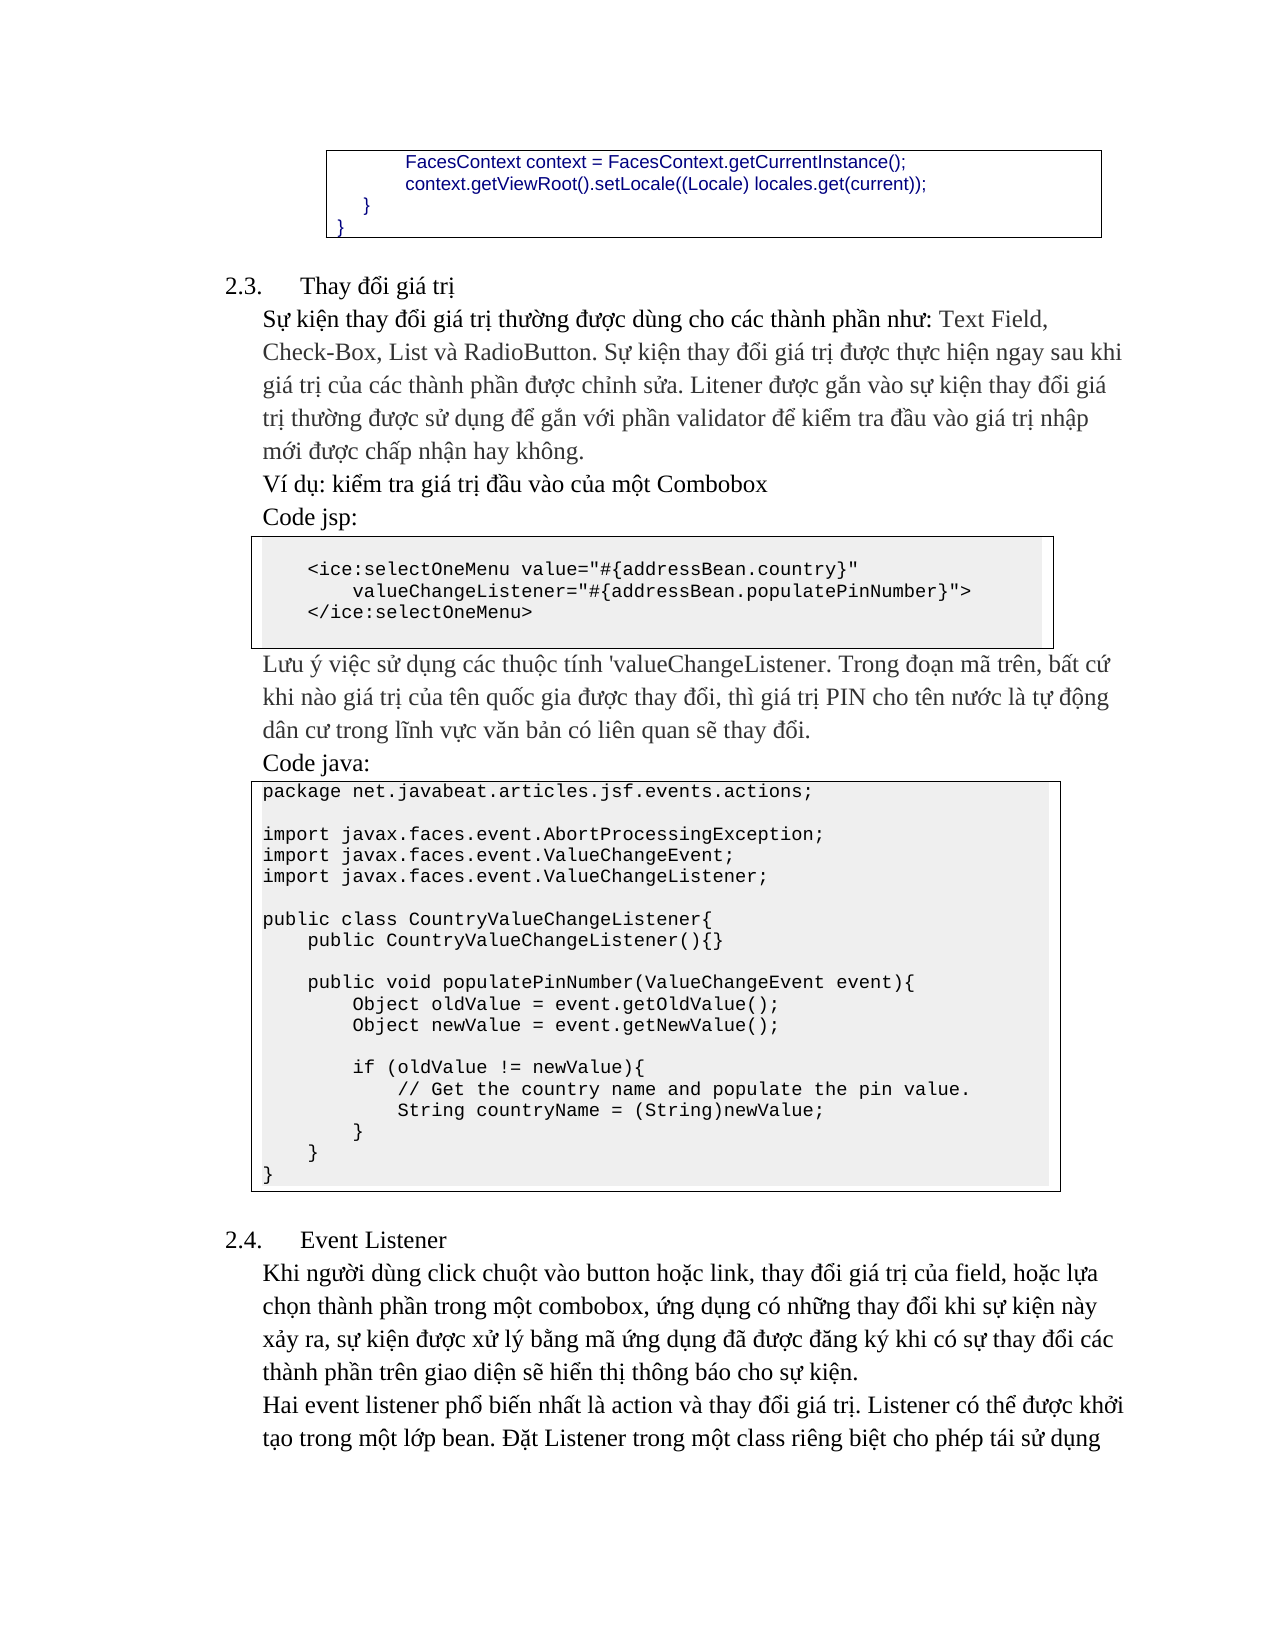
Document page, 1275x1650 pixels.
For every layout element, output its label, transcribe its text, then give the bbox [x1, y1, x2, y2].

text Thay đổi giá trị [225, 271, 1125, 300]
list Khi người dùng click chuột vào button hoặc link, thay đổi giá trị của field, hoặc lựa chọn thành phần trong một combobox, ứng dụng có những thay đổi khi sự kiện này xảy ra, sự kiện được xử lý bằng mã ứng dụng đã được đăng ký khi có sự thay đổi các thành phần trên giao diện sẽ hiển thị thông báo cho sự kiện. [262, 1258, 1125, 1386]
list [262, 1390, 1125, 1452]
list Ví dụ: kiểm tra giá trị đầu vào của một Combobox [262, 469, 1125, 498]
list Code jsp: [262, 502, 1125, 531]
list Code java: [262, 748, 1125, 776]
text Event Listener [225, 1225, 1125, 1254]
list Lưu ý việc sử dụng các thuộc tính 'valueChangeListener. Trong đoạn mã trên, bất cứ khi nào giá trị của tên quốc gia được thay đổi, thì giá trị PIN cho tên nước là tự động dân cư trong lĩnh vực văn bản có liên quan sẽ thay đổi. [262, 649, 1125, 743]
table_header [327, 151, 1101, 237]
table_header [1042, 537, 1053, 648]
table_header package net.javabeat.articles.jsf.events.actions; import javax.faces.event.AbortProcessingException; import javax.faces.event.ValueChangeEvent; import javax.faces.event.ValueChangeListener; public class CountryValueChangeListener{ public CountryValueChangeListener(){} public void populatePinNumber(ValueChangeEvent event){ Object oldValue = event.getOldValue(); Object newValue = event.getNewValue(); if (oldValue != newValue){ // Get the country name and populate the pin value. String countryName = (String)newValue; } } } [252, 782, 1060, 1191]
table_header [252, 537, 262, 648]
list Sự kiện thay đổi giá trị thường được dùng cho các thành phần như: Text Field, Check-Box, List và RadioButton. Sự kiện thay đổi giá trị được thực hiện ngay sau khi giá trị của các thành phần được chỉnh sửa. Litener được gắn vào sự kiện thay đổi giá trị thường được sử dụng để gắn với phần validator để kiểm tra đầu vào giá trị nhập mới được chấp nhận hay không. [262, 304, 1125, 465]
